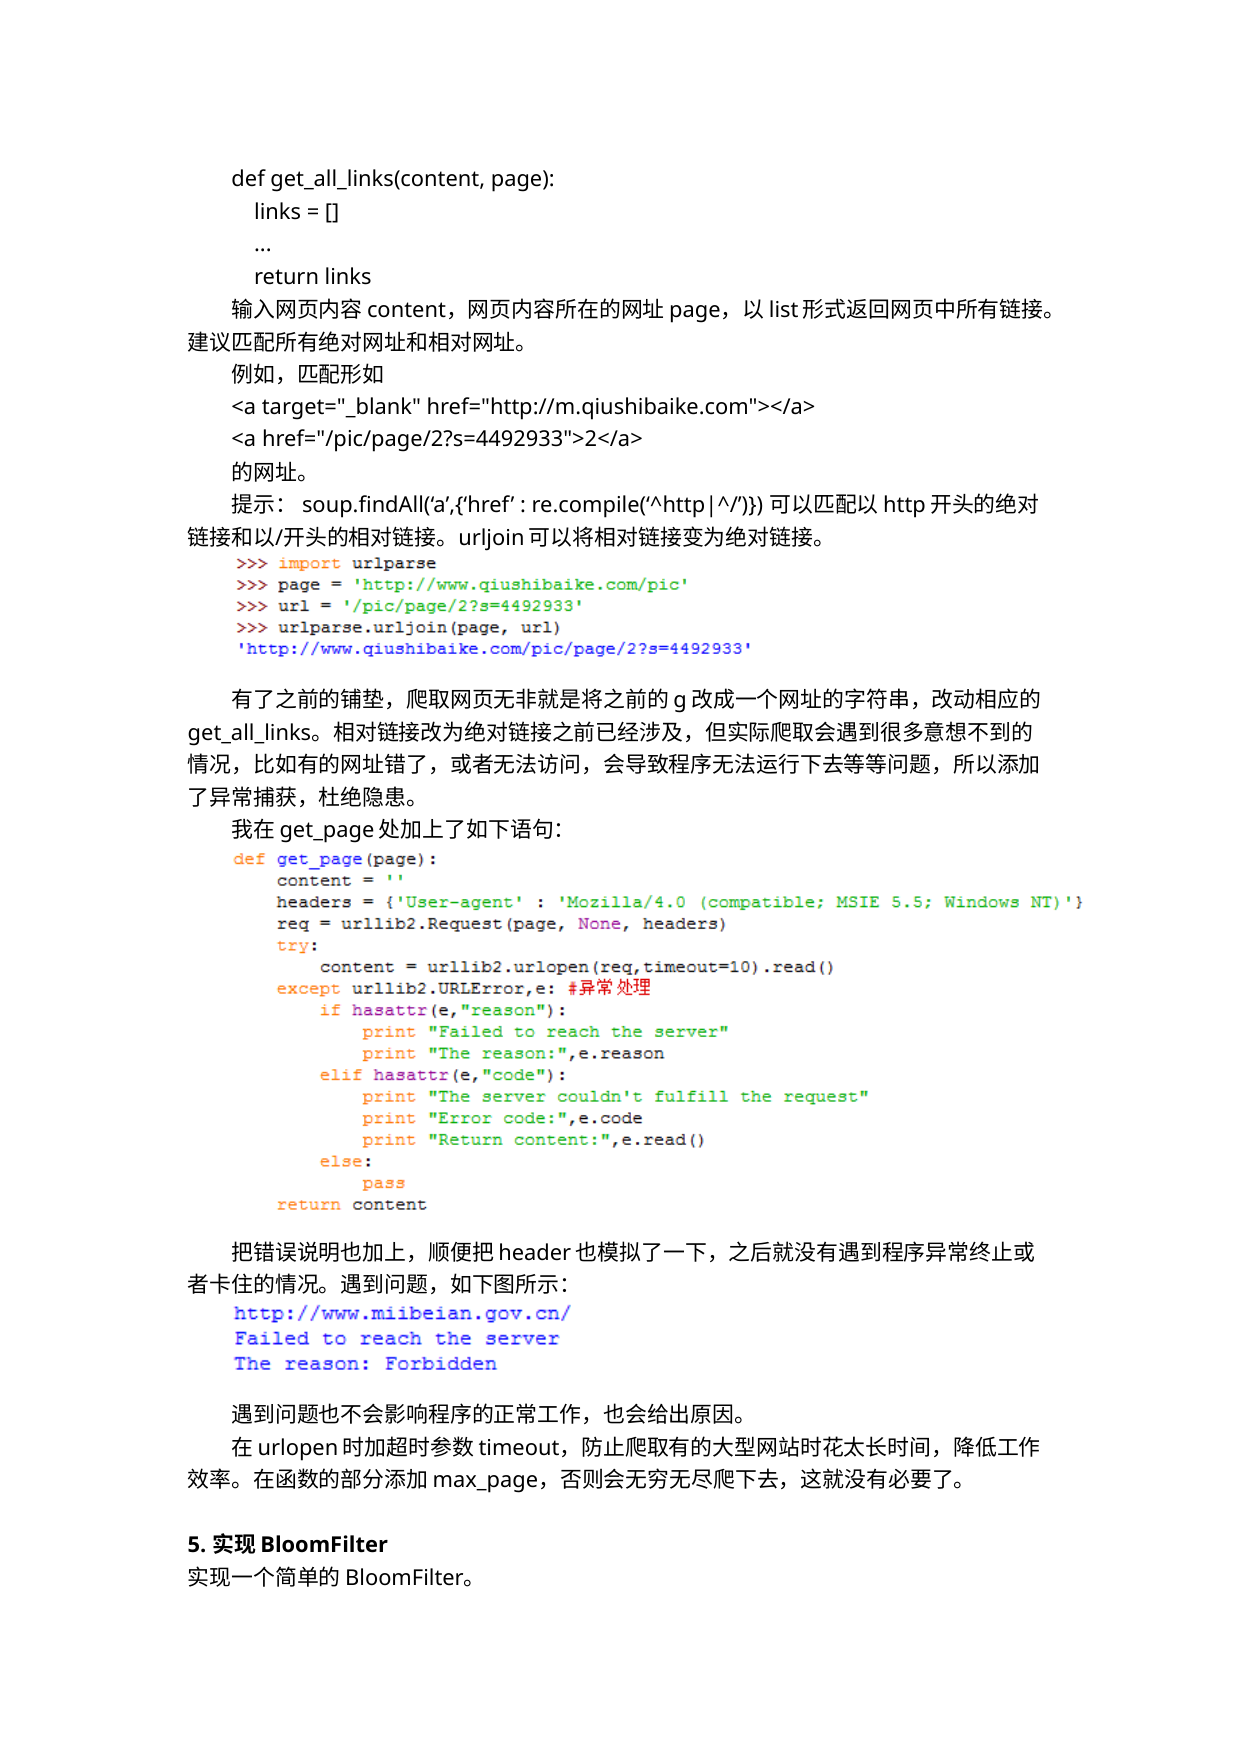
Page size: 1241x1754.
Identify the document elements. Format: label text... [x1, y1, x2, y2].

text 5. 实现BloomFilter [187, 1527, 1053, 1559]
text return links [187, 259, 1053, 292]
text 有了之前的铺垫，爬取网页无非就是将之前的g改成一个网址的字符串，改动相应的get_all_links。相对链接改为绝对链接之前已经涉及，但实际爬取会遇到很多意想不到的情况，比如有的网址错了，或者无法访问，会导致程序无法运行下去等等问题，所以添加了异常捕获，杜绝隐患。 [187, 682, 1053, 812]
text 例如，匹配形如 [187, 357, 1053, 389]
text 的网址。 [187, 454, 1053, 487]
picture [231, 552, 752, 658]
text 提示： soup.findAll(‘a’,{‘href’ : re.compile(‘^http|^/’)}) 可以匹配以http开头的绝对链接和以/开头的相对链接。urljoin可以将相对链接变为绝对链接。 [187, 487, 1053, 552]
text links = [] [187, 194, 1053, 227]
text def get_all_links(content, page): [187, 162, 1053, 194]
text 在urlopen时加超时参数timeout，防止爬取有的大型网站时花太长时间，降低工作效率。在函数的部分添加max_page，否则会无穷无尽爬下去，这就没有必要了。 [187, 1429, 1053, 1494]
text 遇到问题也不会影响程序的正常工作，也会给出原因。 [187, 1397, 1053, 1429]
picture [231, 1299, 607, 1381]
text 我在get_page处加上了如下语句： [187, 812, 1053, 844]
text 输入网页内容content，网页内容所在的网址page，以list形式返回网页中所有链接。建议匹配所有绝对网址和相对网址。 [187, 292, 1053, 357]
text <a target="_blank" href="http://m.qiushibaike.com"></a> [187, 389, 1053, 422]
text ... [187, 227, 1053, 259]
text 把错误说明也加上，顺便把header也模拟了一下，之后就没有遇到程序异常终止或者卡住的情况。遇到问题，如下图所示： [187, 1234, 1053, 1299]
picture [231, 844, 1097, 1226]
text 实现一个简单的BloomFilter。 [187, 1559, 1053, 1592]
text <a href="/pic/page/2?s=4492933">2</a> [187, 422, 1053, 454]
